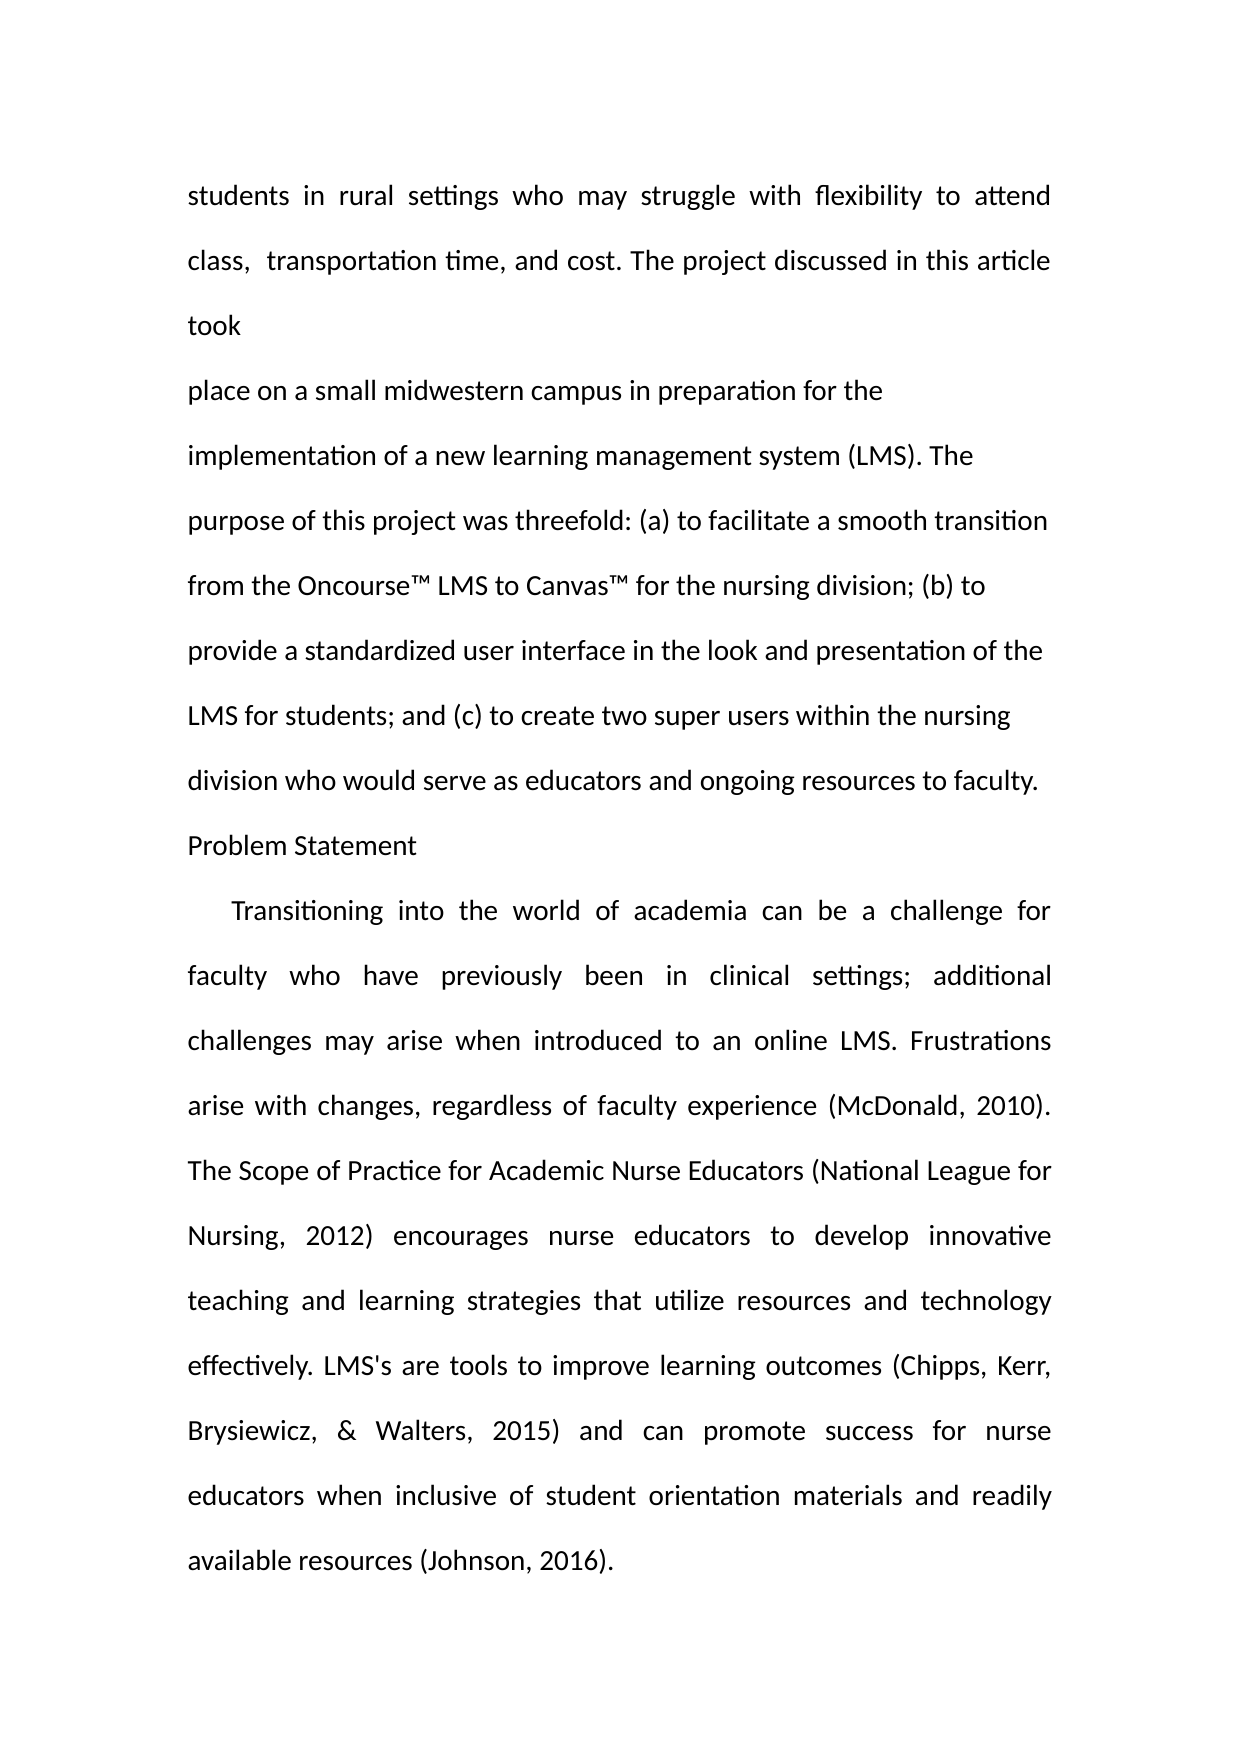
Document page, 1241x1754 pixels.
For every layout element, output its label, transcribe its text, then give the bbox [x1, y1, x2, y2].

text implementation of a new learning management system (LMS). The [187, 422, 1053, 487]
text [187, 162, 1053, 357]
text place on a small midwestern campus in preparation for the [187, 357, 1053, 422]
text from the Oncourse™ LMS to Canvas™ for the nursing division; (b) to [187, 552, 1053, 617]
text purpose of this project was threefold: (a) to facilitate a smooth transition [187, 487, 1053, 552]
text LMS for students; and (c) to create two super users within the nursing [187, 682, 1053, 747]
text division who would serve as educators and ongoing resources to faculty. [187, 747, 1053, 812]
text provide a standardized user interface in the look and presentation of the [187, 617, 1053, 682]
text Transitioning into the world of academia can be a challenge for faculty who have previously been in clinical settings; additional challenges may arise when introduced to an online LMS. Frustrations arise with changes, regardless of faculty experience (McDonald, 2010). The Scope of Practice for Academic Nurse Educators (National League for Nursing, 2012) encourages nurse educators to develop innovative teaching and learning strategies that utilize resources and technology effectively. LMS's are tools to improve learning outcomes (Chipps, Kerr, Brysiewicz, & Walters, 2015) and can promote success for nurse educators when inclusive of student orientation materials and readily available resources (Johnson, 2016). [187, 877, 1053, 1592]
text Problem Statement [187, 812, 1053, 877]
